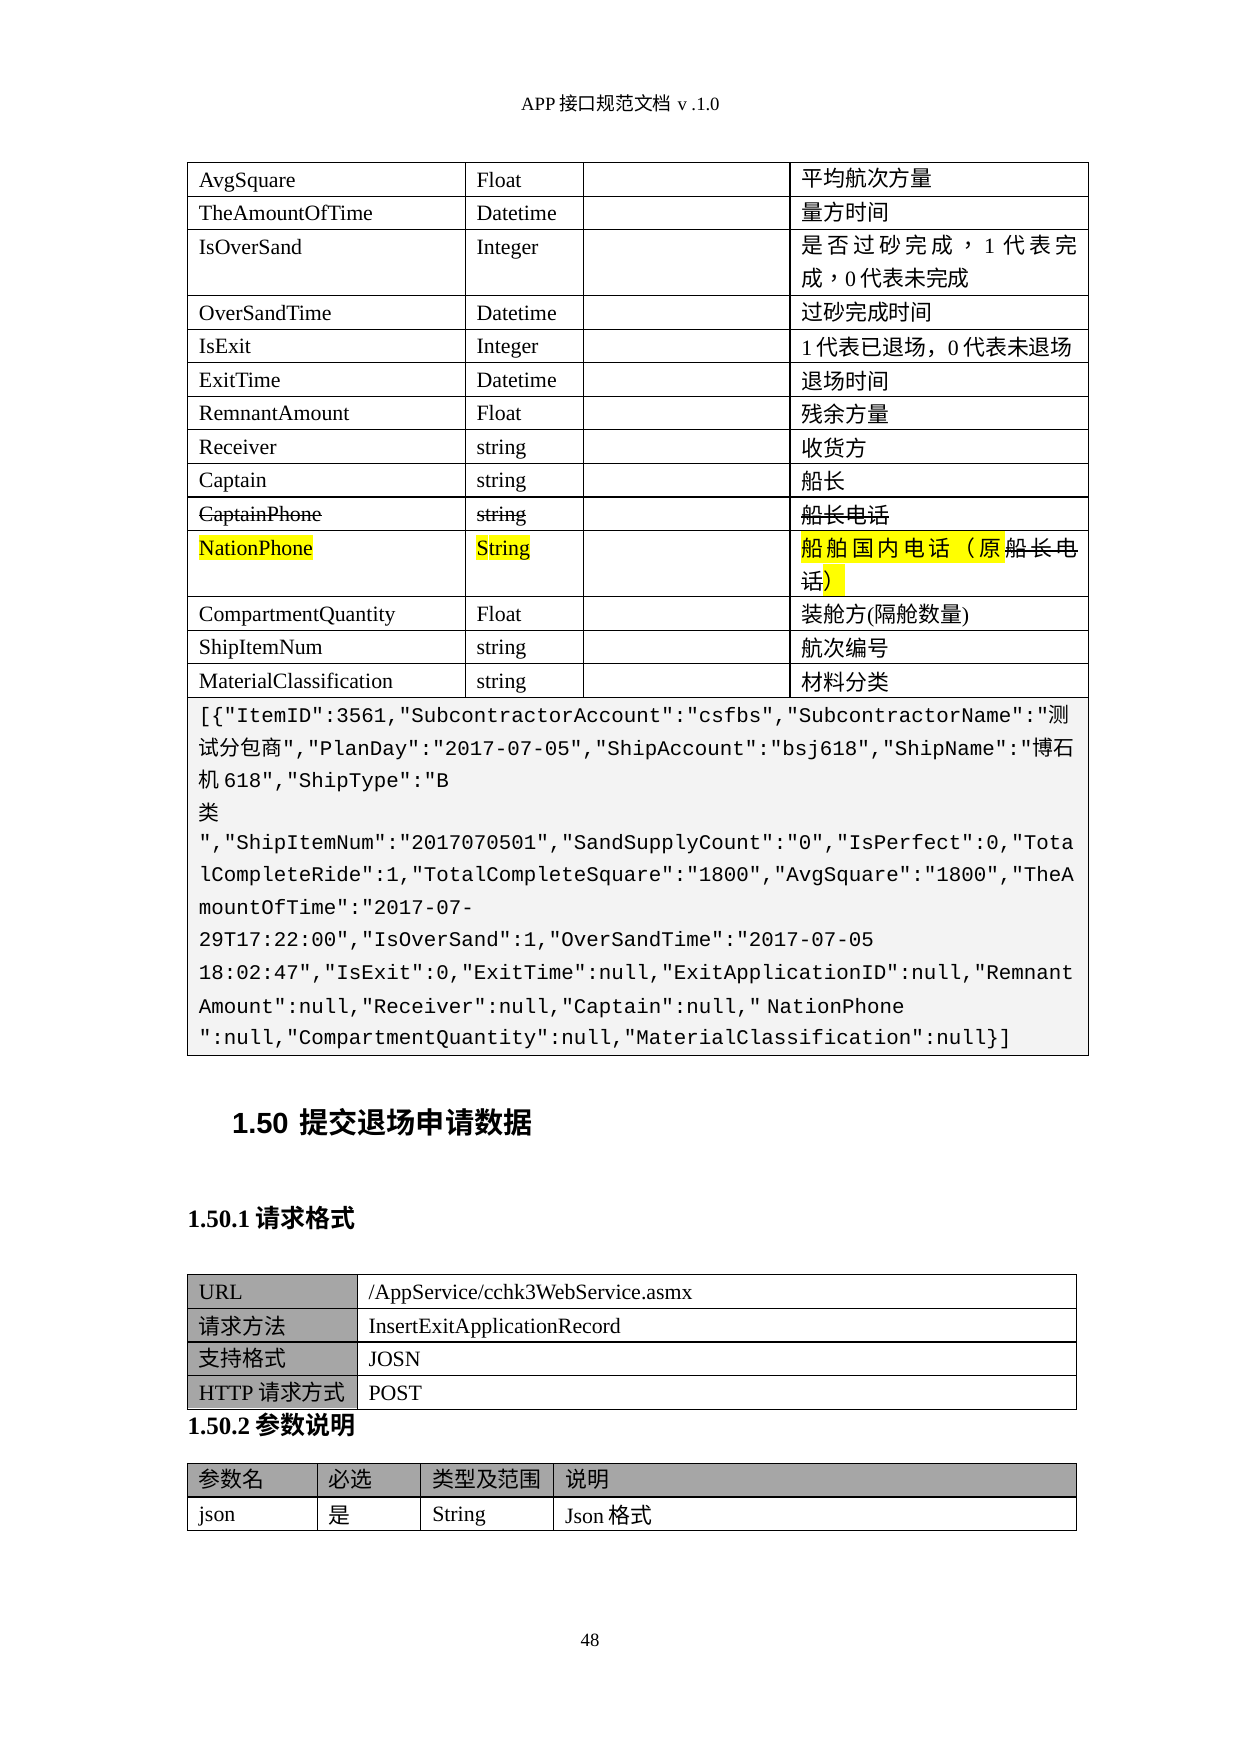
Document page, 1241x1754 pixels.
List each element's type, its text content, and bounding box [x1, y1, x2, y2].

subtitle 1.50.1请求格式 [187, 1184, 1053, 1249]
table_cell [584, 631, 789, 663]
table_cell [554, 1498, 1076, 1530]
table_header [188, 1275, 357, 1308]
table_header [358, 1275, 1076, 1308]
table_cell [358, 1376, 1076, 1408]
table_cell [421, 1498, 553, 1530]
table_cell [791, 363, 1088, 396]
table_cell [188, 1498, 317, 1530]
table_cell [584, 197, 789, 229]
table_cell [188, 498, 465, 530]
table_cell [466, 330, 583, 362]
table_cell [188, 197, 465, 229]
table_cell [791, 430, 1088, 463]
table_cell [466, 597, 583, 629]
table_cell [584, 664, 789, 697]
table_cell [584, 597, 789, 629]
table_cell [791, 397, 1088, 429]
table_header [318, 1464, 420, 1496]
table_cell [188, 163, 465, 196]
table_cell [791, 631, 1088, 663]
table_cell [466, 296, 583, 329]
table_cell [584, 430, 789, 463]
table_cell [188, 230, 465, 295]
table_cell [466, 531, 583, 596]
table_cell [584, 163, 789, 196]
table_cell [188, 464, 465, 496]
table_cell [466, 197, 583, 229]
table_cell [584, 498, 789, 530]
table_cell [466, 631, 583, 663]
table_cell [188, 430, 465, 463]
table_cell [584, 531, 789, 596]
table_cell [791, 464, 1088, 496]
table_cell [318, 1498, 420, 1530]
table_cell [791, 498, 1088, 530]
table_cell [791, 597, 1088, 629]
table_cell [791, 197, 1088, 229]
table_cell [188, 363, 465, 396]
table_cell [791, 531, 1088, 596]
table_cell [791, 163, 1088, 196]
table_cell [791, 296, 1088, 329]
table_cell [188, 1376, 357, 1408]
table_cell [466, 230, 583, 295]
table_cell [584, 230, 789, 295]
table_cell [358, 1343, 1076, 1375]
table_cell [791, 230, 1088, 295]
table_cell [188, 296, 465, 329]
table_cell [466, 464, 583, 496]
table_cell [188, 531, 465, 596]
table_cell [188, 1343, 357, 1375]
subtitle 提交退场申请数据 [232, 1089, 1053, 1154]
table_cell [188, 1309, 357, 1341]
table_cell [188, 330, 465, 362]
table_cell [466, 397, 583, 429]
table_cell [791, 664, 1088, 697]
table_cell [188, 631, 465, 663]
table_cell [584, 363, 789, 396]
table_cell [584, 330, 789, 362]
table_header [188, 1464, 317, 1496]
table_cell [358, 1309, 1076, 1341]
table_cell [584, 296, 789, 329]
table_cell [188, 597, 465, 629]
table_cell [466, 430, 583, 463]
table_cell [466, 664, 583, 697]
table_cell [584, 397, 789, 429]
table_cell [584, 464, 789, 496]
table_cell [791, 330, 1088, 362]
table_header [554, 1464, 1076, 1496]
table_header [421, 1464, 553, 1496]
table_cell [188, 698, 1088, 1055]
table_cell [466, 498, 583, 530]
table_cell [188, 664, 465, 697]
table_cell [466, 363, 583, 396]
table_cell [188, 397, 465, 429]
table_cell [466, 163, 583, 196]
subtitle 1.50.2参数说明 [187, 1410, 1053, 1442]
